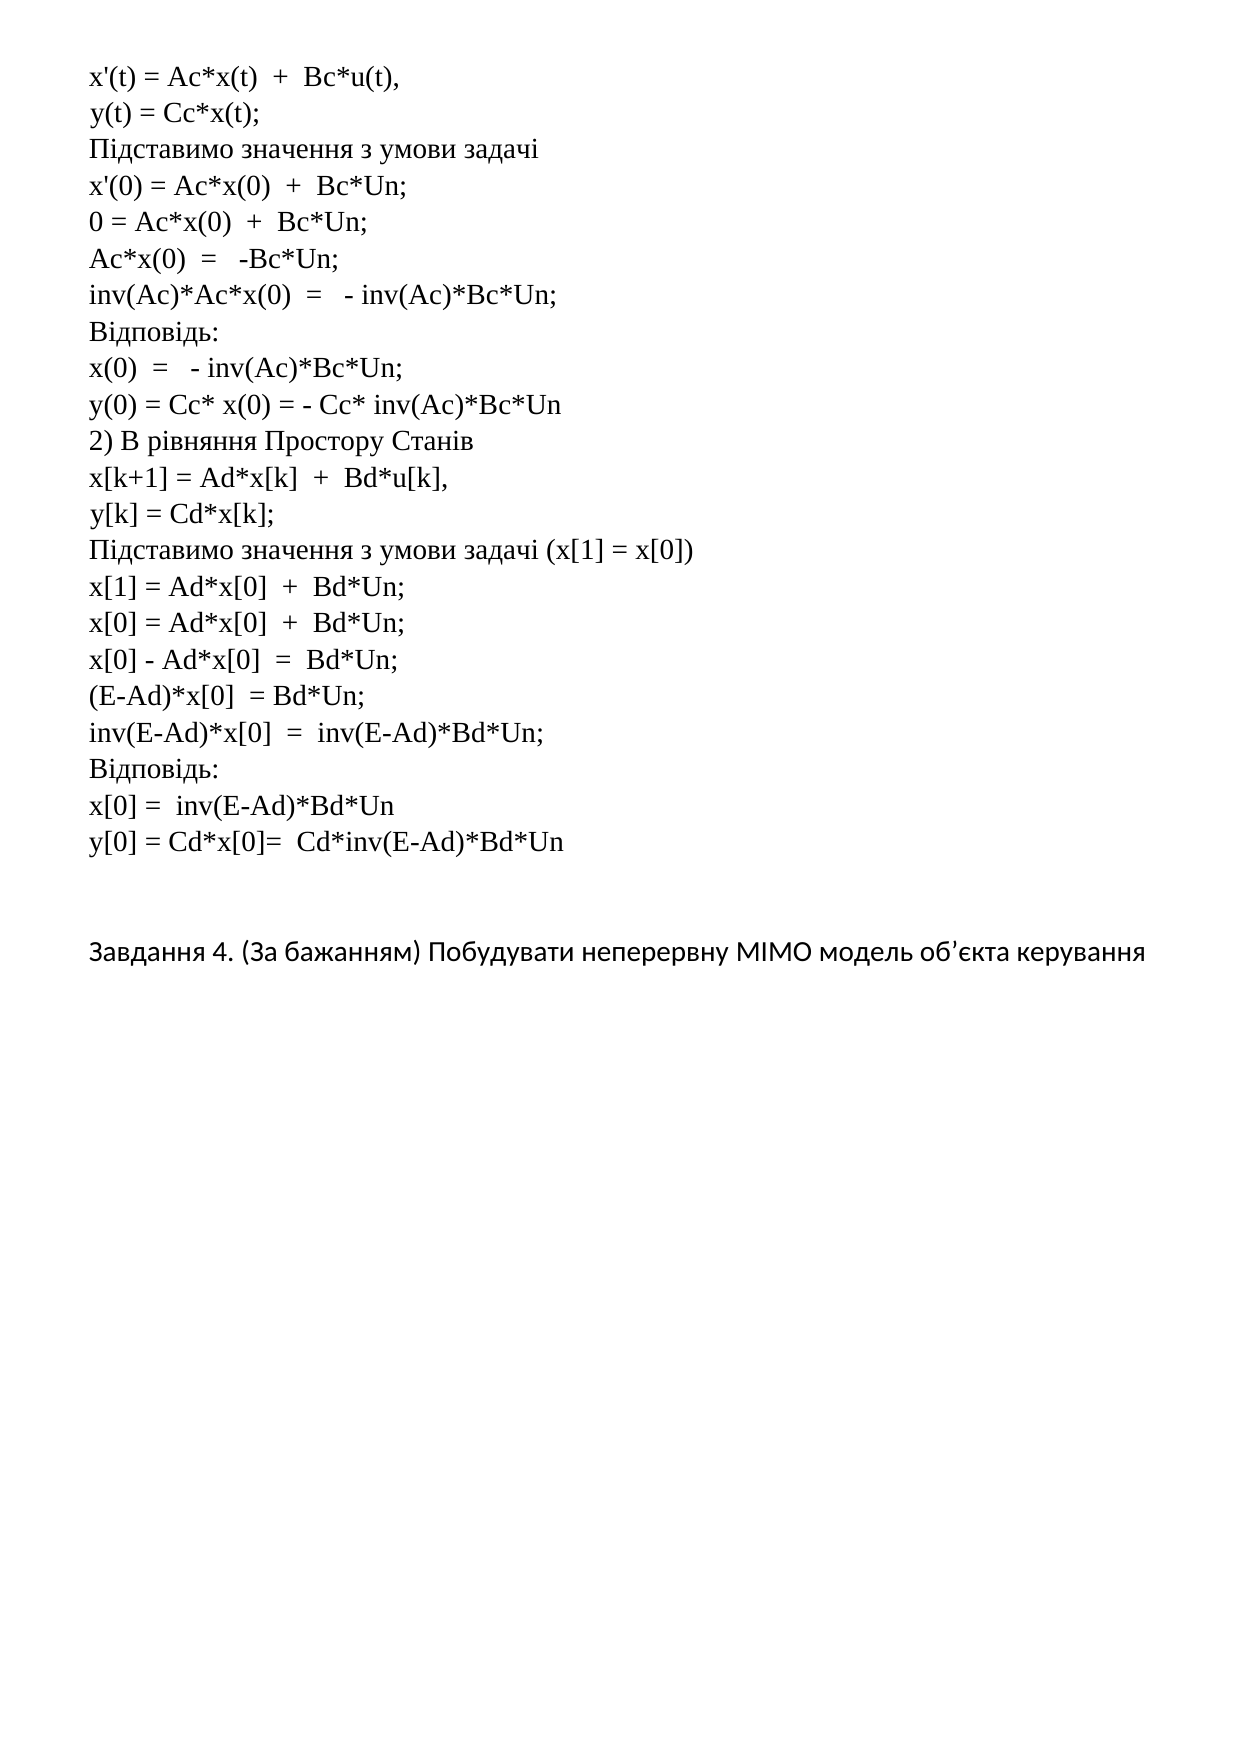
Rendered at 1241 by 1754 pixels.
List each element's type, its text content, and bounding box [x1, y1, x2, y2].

text Підставимо значення з умови задачі [89, 132, 1181, 165]
text Завдання 4. (За бажанням) Побудувати неперервну MIMO модель об’єкта керування [89, 933, 1181, 969]
text y[0] = Cd*x[0]= Cd*inv(E-Ad)*Bd*Un [89, 824, 1181, 858]
text x'(t) = Ac*x(t) + Bc*u(t), y(t) = Cc*x(t); [89, 59, 1181, 129]
text x[1] = Ad*x[0] + Bd*Un; [89, 569, 1181, 602]
text (E-Ad)*x[0] = Bd*Un; [89, 678, 1181, 712]
text x[0] - Ad*x[0] = Bd*Un; [89, 642, 1181, 675]
text 0 = Ac*x(0) + Bc*Un; [89, 204, 1181, 238]
text Підставимо значення з умови задачі (x[1] = x[0]) [89, 532, 1181, 566]
text x(0) = - inv(Ac)*Bc*Un; [89, 350, 1181, 384]
text y(0) = Сc* x(0) = - Cc* inv(Ac)*Bc*Un [89, 387, 1181, 420]
text x'(0) = Ac*x(0) + Bc*Un; [89, 168, 1181, 202]
text Відповідь: [89, 314, 1181, 347]
text Ac*x(0) = -Bc*Un; [89, 241, 1181, 274]
text x[0] = Ad*x[0] + Bd*Un; [89, 605, 1181, 639]
text 2) В рівняння Простору Станів [89, 423, 1181, 457]
text inv(Ac)*Ac*x(0) = - inv(Ac)*Bc*Un; [89, 277, 1181, 311]
text x[k+1] = Ad*x[k] + Bd*u[k], y[k] = Cd*x[k]; [89, 460, 1181, 529]
text inv(E-Ad)*x[0] = inv(E-Ad)*Bd*Un; [89, 715, 1181, 748]
text x[0] = inv(E-Ad)*Bd*Un [89, 788, 1181, 821]
text Відповідь: [89, 751, 1181, 785]
